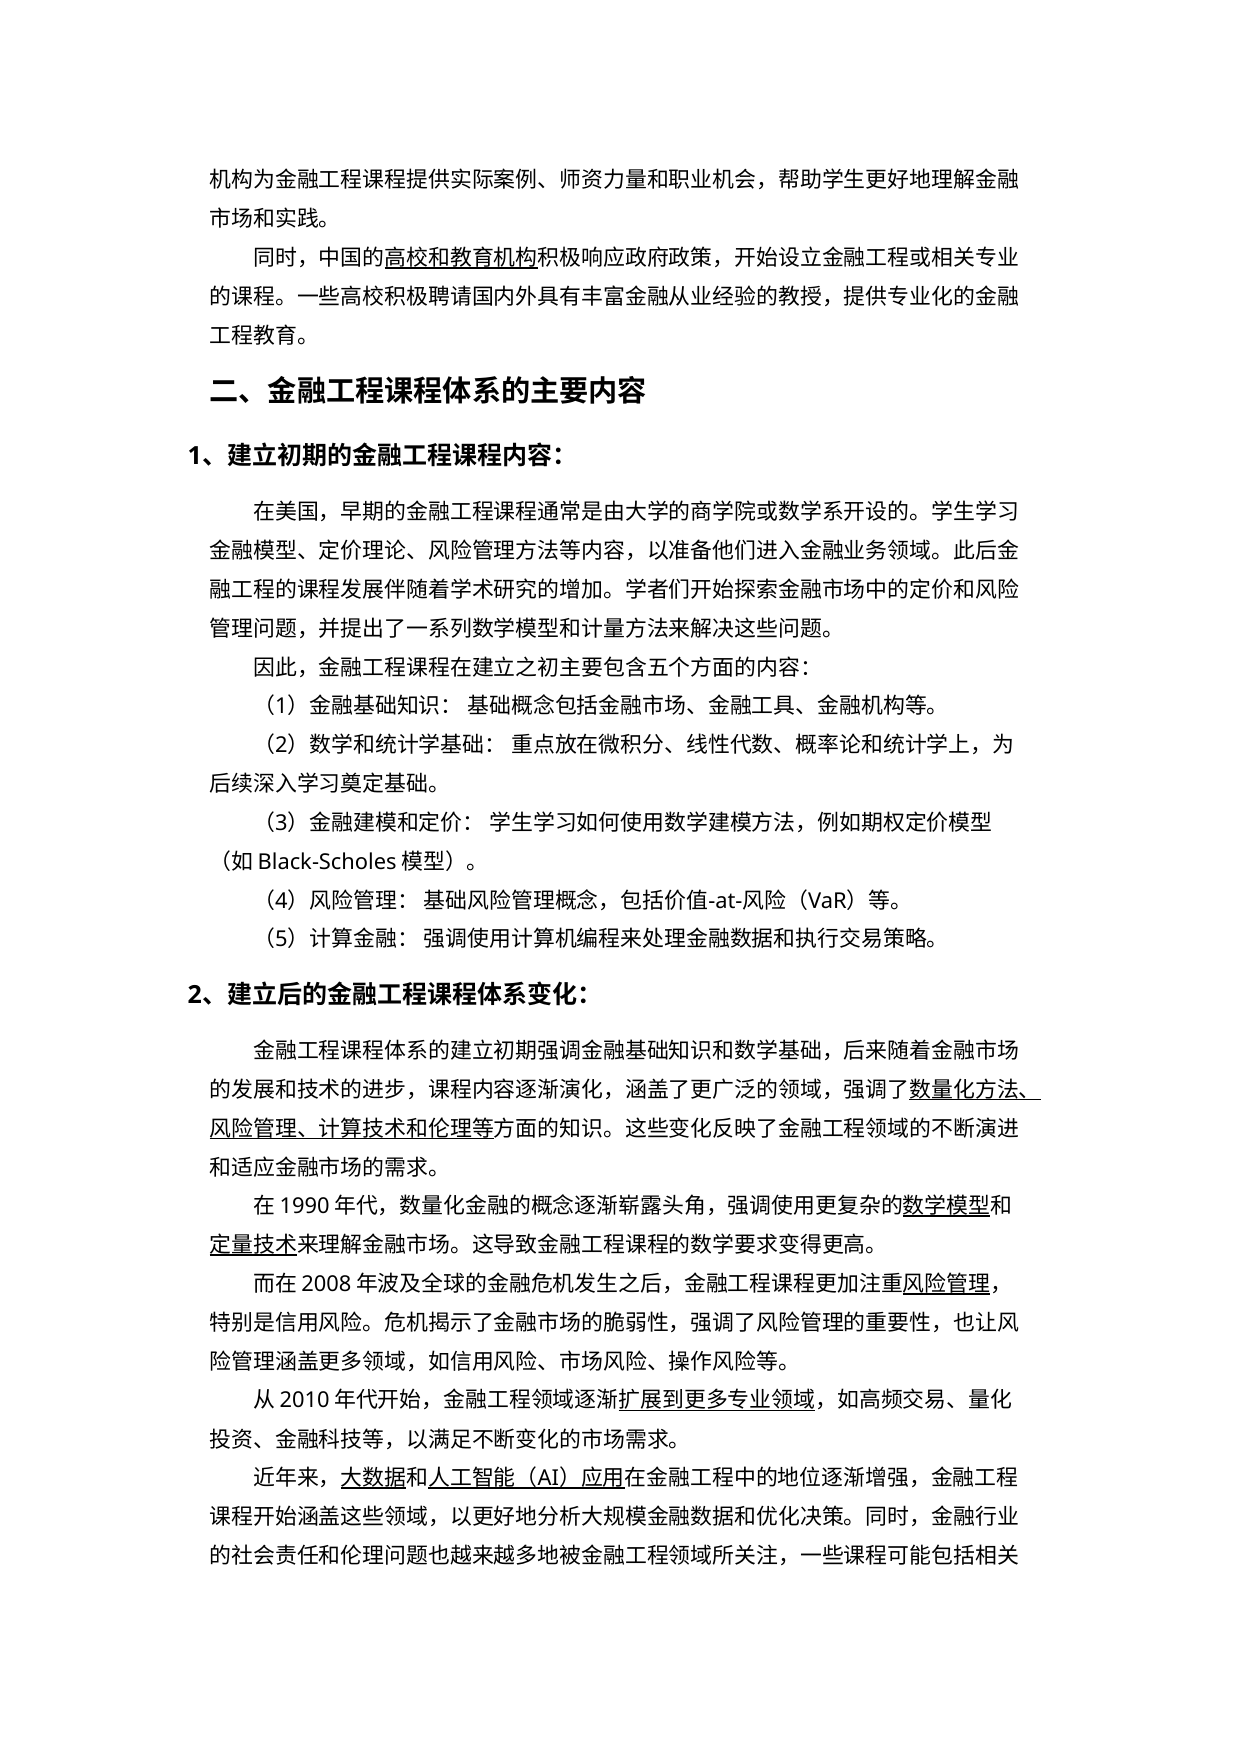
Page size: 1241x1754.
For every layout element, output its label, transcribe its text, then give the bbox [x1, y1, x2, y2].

text 金融工程课程体系的建立初期强调金融基础知识和数学基础，后来随着金融市场的发展和技术的进步，课程内容逐渐演化，涵盖了更广泛的领域，强调了数量化方法、风险管理、计算技术和伦理等方面的知识。这些变化反映了金融工程领域的不断演进和适应金融市场的需求。 [209, 1032, 1031, 1182]
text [209, 1460, 1031, 1570]
text （4）风险管理： 基础风险管理概念，包括价值-at-风险（VaR）等。 [209, 882, 1031, 915]
text 而在2008年波及全球的金融危机发生之后，金融工程课程更加注重风险管理，特别是信用风险。危机揭示了金融市场的脆弱性，强调了风险管理的重要性，也让风险管理涵盖更多领域，如信用风险、市场风险、操作风险等。 [209, 1266, 1031, 1376]
subtitle 2、建立后的金融工程课程体系变化： [187, 960, 1053, 1025]
text （2）数学和统计学基础： 重点放在微积分、线性代数、概率论和统计学上，为后续深入学习奠定基础。 [209, 727, 1031, 798]
text （5）计算金融： 强调使用计算机编程来处理金融数据和执行交易策略。 [209, 921, 1031, 954]
subtitle 二、金融工程课程体系的主要内容 [209, 356, 1031, 421]
text 在美国，早期的金融工程课程通常是由大学的商学院或数学系开设的。学生学习金融模型、定价理论、风险管理方法等内容，以准备他们进入金融业务领域。此后金融工程的课程发展伴随着学术研究的增加。学者们开始探索金融市场中的定价和风险管理问题，并提出了一系列数学模型和计量方法来解决这些问题。 [209, 493, 1031, 643]
text 因此，金融工程课程在建立之初主要包含五个方面的内容： [209, 649, 1031, 682]
text 在1990年代，数量化金融的概念逐渐崭露头角，强调使用更复杂的数学模型和定量技术来理解金融市场。这导致金融工程课程的数学要求变得更高。 [209, 1188, 1031, 1259]
text （1）金融基础知识： 基础概念包括金融市场、金融工具、金融机构等。 [209, 688, 1031, 720]
text （3）金融建模和定价： 学生学习如何使用数学建模方法，例如期权定价模型（如Black-Scholes模型）。 [209, 804, 1031, 876]
text 从2010年代开始，金融工程领域逐渐扩展到更多专业领域，如高频交易、量化投资、金融科技等，以满足不断变化的市场需求。 [209, 1382, 1031, 1454]
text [209, 162, 1031, 233]
subtitle 1、建立初期的金融工程课程内容： [187, 421, 1053, 486]
text 同时，中国的高校和教育机构积极响应政府政策，开始设立金融工程或相关专业的课程。一些高校积极聘请国内外具有丰富金融从业经验的教授，提供专业化的金融工程教育。 [209, 240, 1031, 350]
